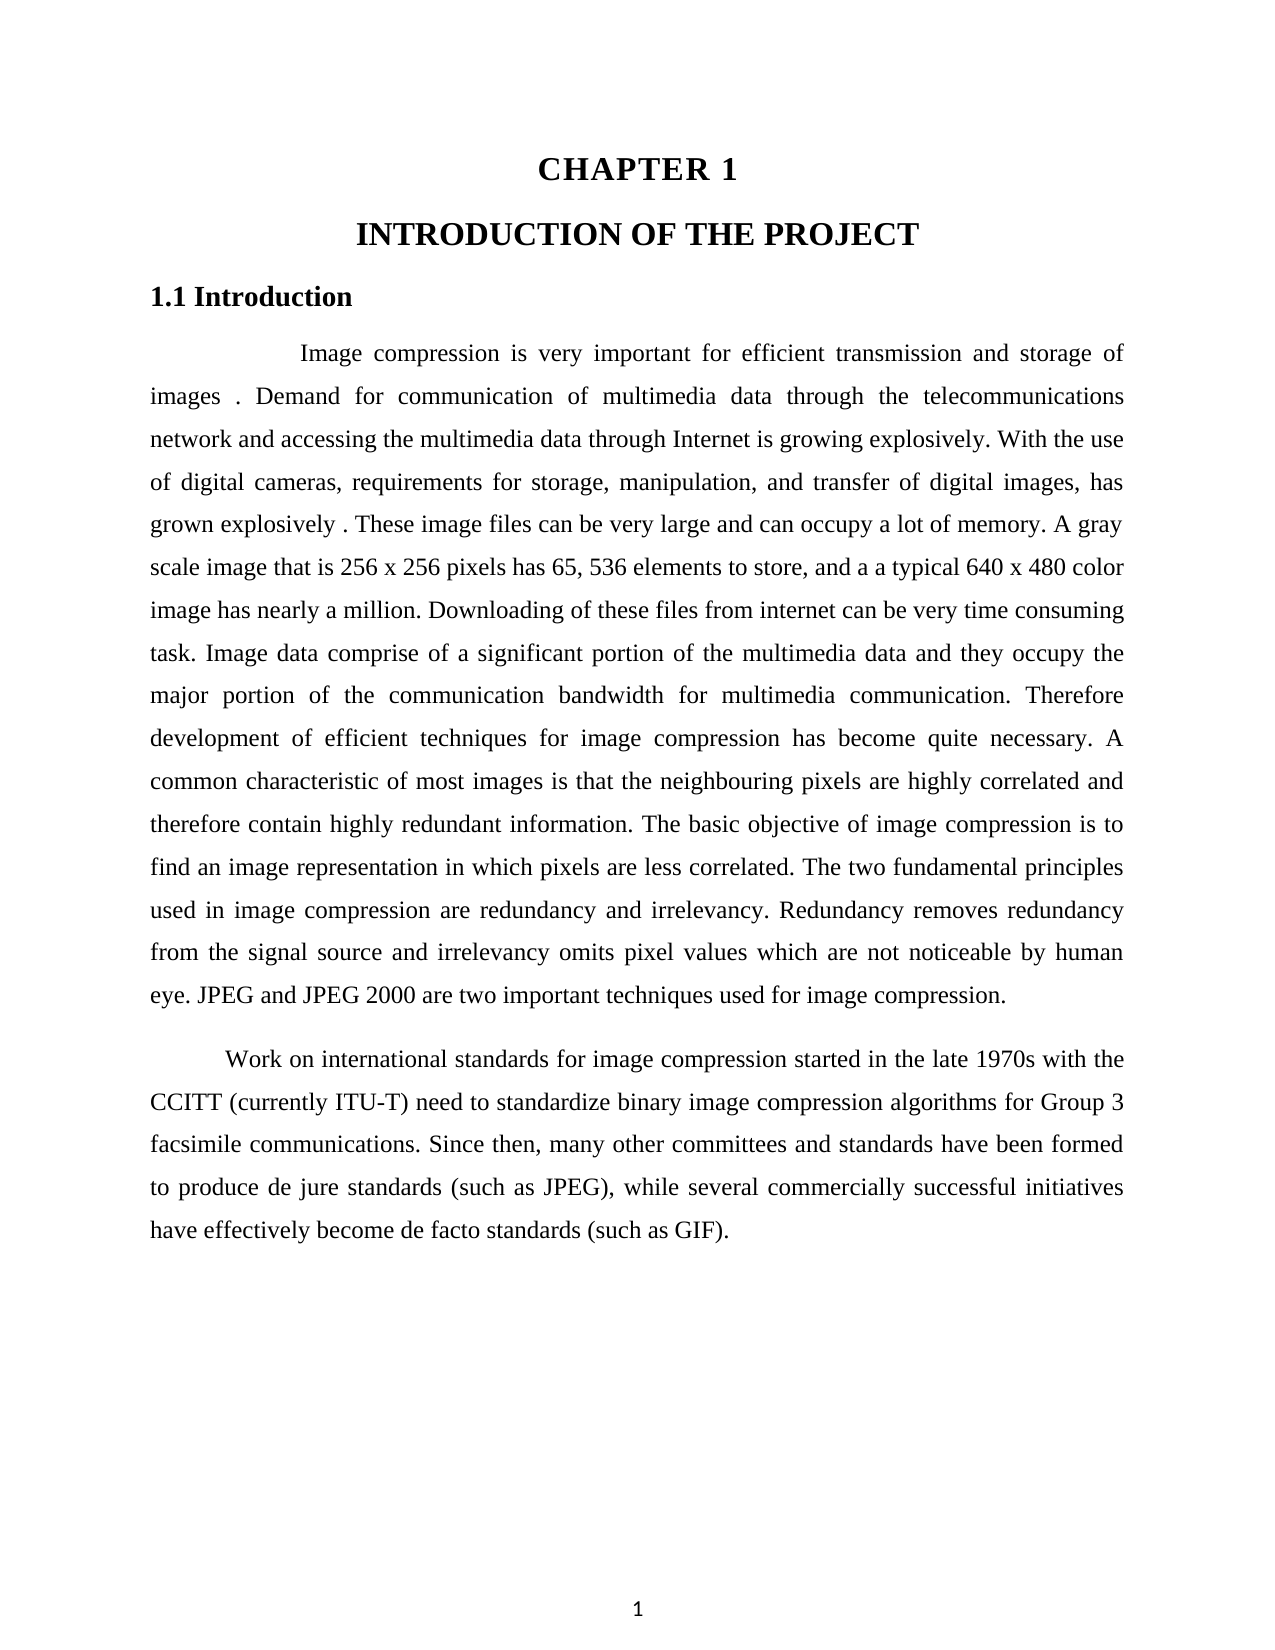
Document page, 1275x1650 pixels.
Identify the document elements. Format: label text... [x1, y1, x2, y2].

text Image compression is very important for efficient transmission and storage of images . Demand for communication of multimedia data through the telecommunications network and accessing the multimedia data through Internet is growing explosively. With the use of digital cameras, requirements for storage, manipulation, and transfer of digital images, has grown explosively . These image files can be very large and can occupy a lot of memory. A gray scale image that is 256 x 256 pixels has 65, 536 elements to store, and a a typical 640 x 480 color image has nearly a million. Downloading of these files from internet can be very time consuming task. Image data comprise of a significant portion of the multimedia data and they occupy the major portion of the communication bandwidth for multimedia communication. Therefore development of efficient techniques for image compression has become quite necessary. A common characteristic of most images is that the neighbouring pixels are highly correlated and therefore contain highly redundant information. The basic objective of image compression is to find an image representation in which pixels are less correlated. The two fundamental principles used in image compression are redundancy and irrelevancy. Redundancy removes redundancy from the signal source and irrelevancy omits pixel values which are not noticeable by human eye. JPEG and JPEG 2000 are two important techniques used for image compression. [150, 338, 1125, 1009]
text 1.1 Introduction [150, 279, 1125, 312]
subtitle CHAPTER 1 [150, 149, 1125, 187]
text INTRODUCTION OF THE PROJECT [150, 214, 1125, 252]
text Work on international standards for image compression started in the late 1970s with the CCITT (currently ITU-T) need to standardize binary image compression algorithms for Group 3 facsimile communications. Since then, many other committees and standards have been formed to produce de jure standards (such as JPEG), while several commercially successful initiatives have effectively become de facto standards (such as GIF). [150, 1044, 1125, 1244]
